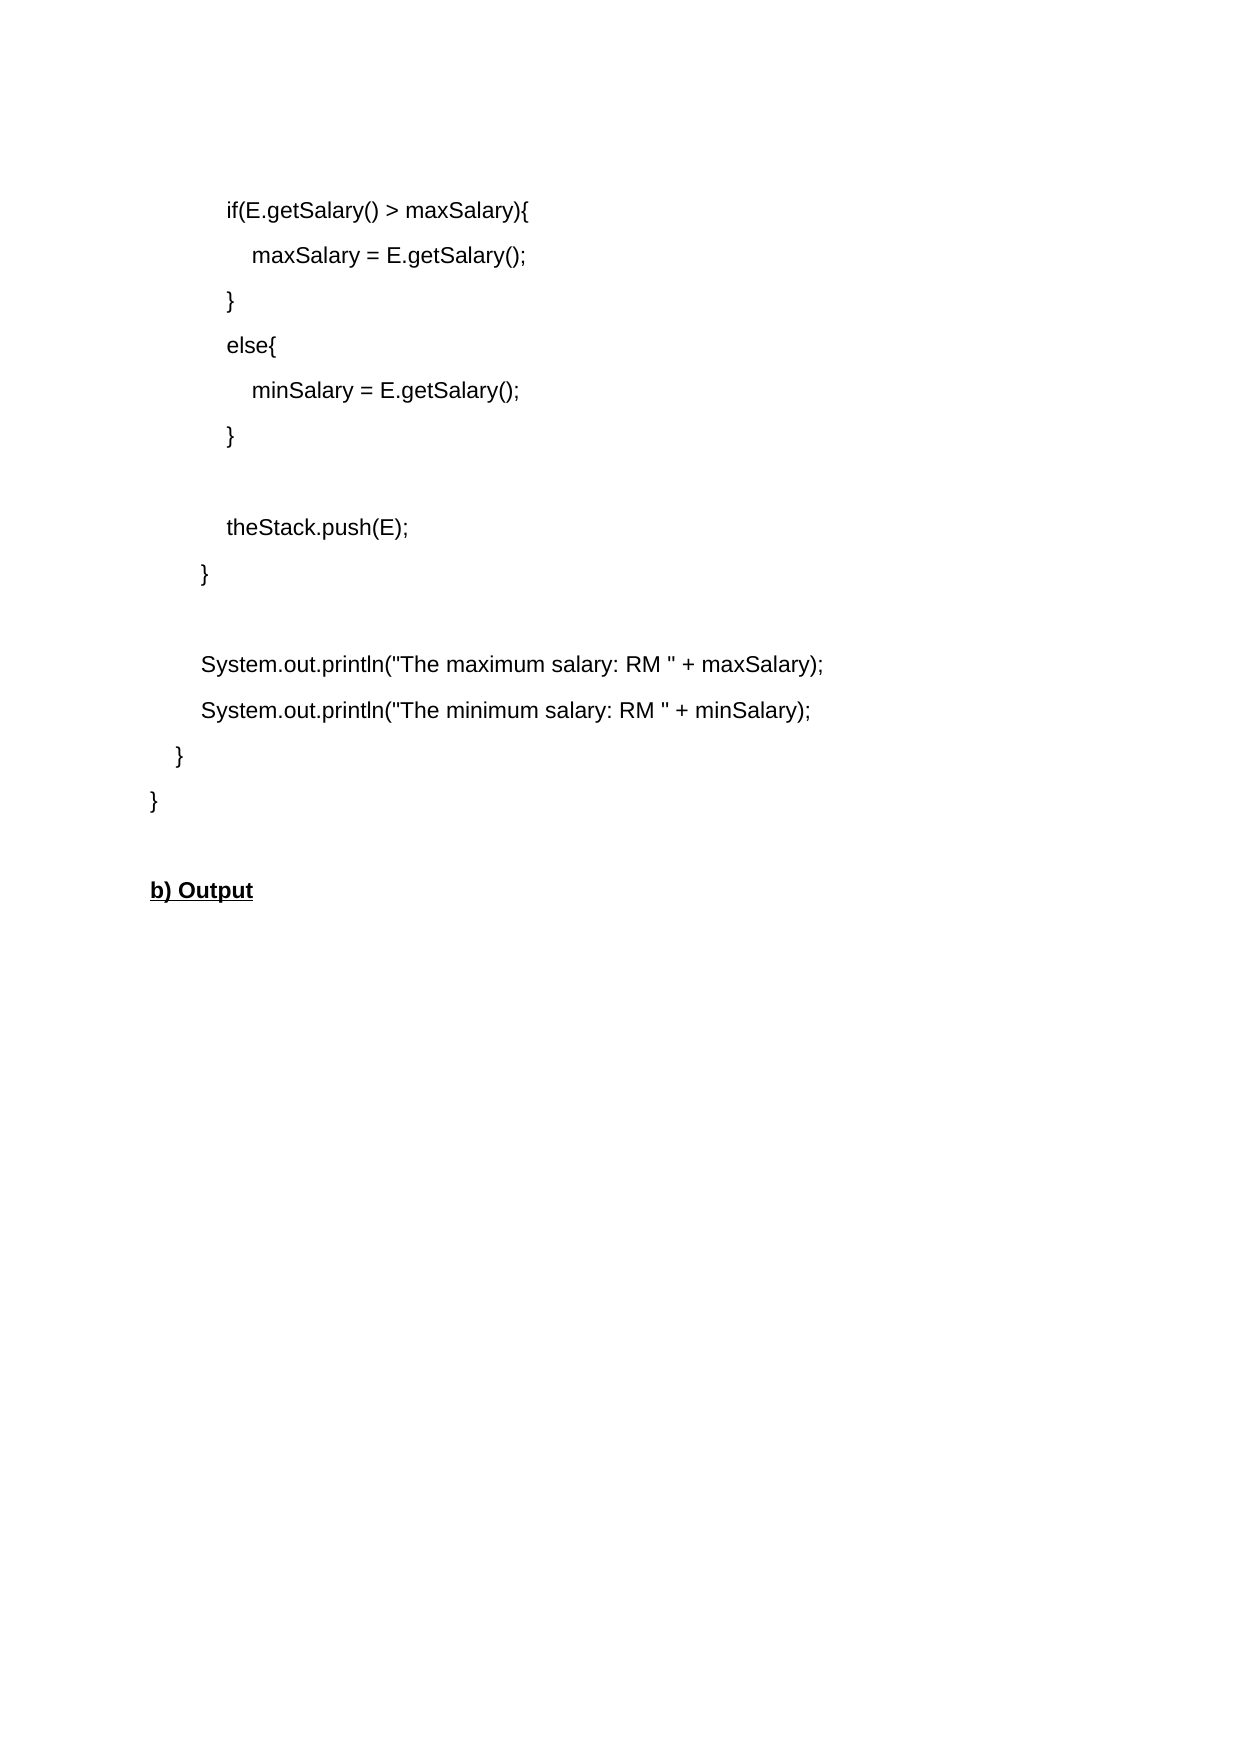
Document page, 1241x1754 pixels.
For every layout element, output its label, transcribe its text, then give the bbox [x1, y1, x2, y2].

text System.out.println("The maximum salary: RM " + maxSalary); [150, 651, 1090, 678]
text } [150, 559, 1090, 586]
text } [150, 287, 1090, 313]
text } [150, 422, 1090, 449]
text b) Output [150, 877, 1090, 903]
text System.out.println("The minimum salary: RM " + minSalary); [150, 697, 1090, 723]
text } [150, 742, 1090, 768]
text if(E.getSalary() > maxSalary){ [150, 197, 1090, 223]
text maxSalary = E.getSalary(); [150, 242, 1090, 268]
text else{ [150, 332, 1090, 358]
text theStack.push(E); [150, 514, 1090, 541]
text minSalary = E.getSalary(); [150, 377, 1090, 404]
text } [150, 787, 1090, 813]
